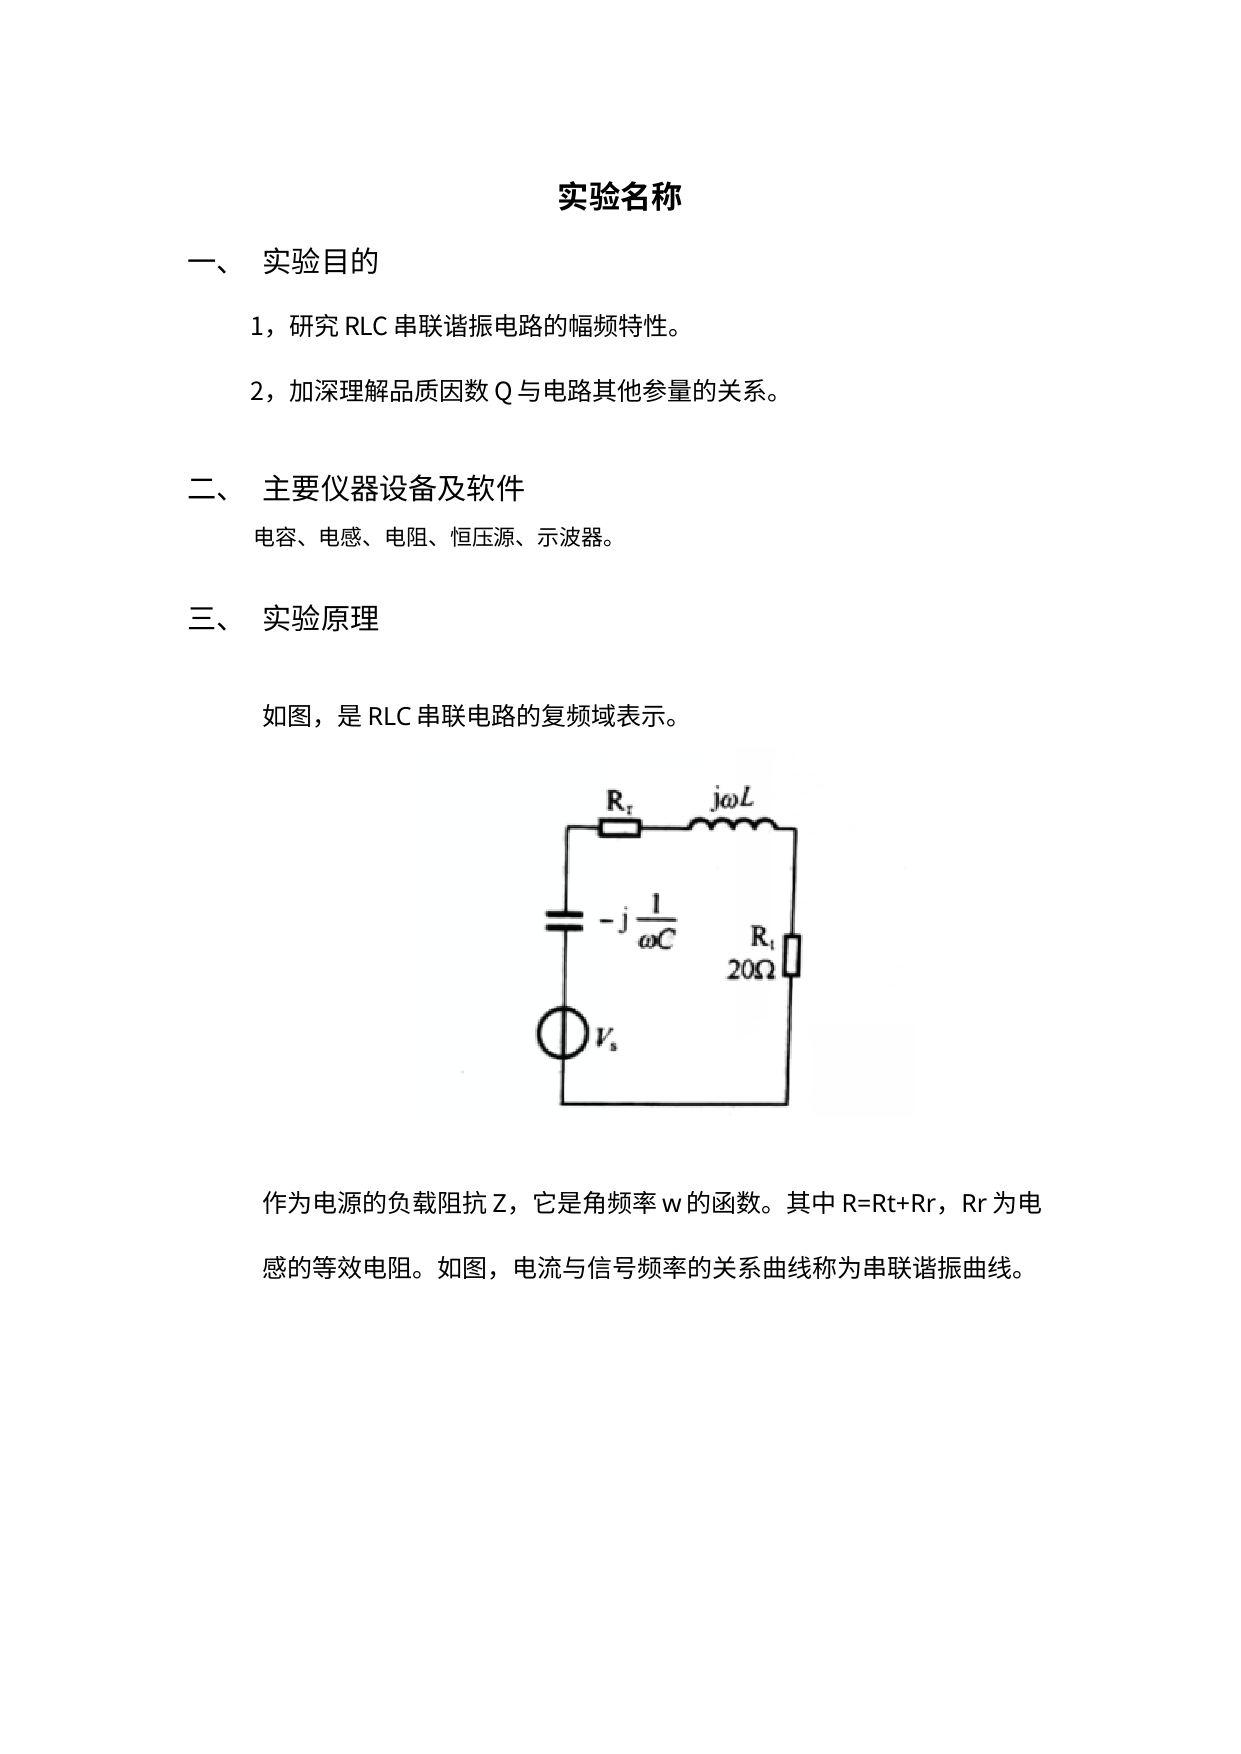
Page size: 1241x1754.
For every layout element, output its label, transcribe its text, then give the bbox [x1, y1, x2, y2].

list 实验目的 [187, 227, 1053, 292]
text 电容、电感、电阻、恒压源、示波器。 [187, 519, 1053, 552]
text 实验名称 [187, 162, 1053, 227]
list 实验原理 [187, 584, 1053, 649]
list 如图，是RLC串联电路的复频域表示。 [262, 682, 1053, 747]
text 1，研究RLC串联谐振电路的幅频特性。 [187, 292, 1053, 357]
list 作为电源的负载阻抗Z，它是角频率w的函数。其中R=Rt+Rr，Rr为电感的等效电阻。如图，电流与信号频率的关系曲线称为串联谐振曲线。 [262, 1169, 1053, 1299]
picture [400, 747, 915, 1117]
text 2，加深理解品质因数Q与电路其他参量的关系。 [187, 357, 1053, 422]
list 主要仪器设备及软件 [187, 454, 1053, 519]
